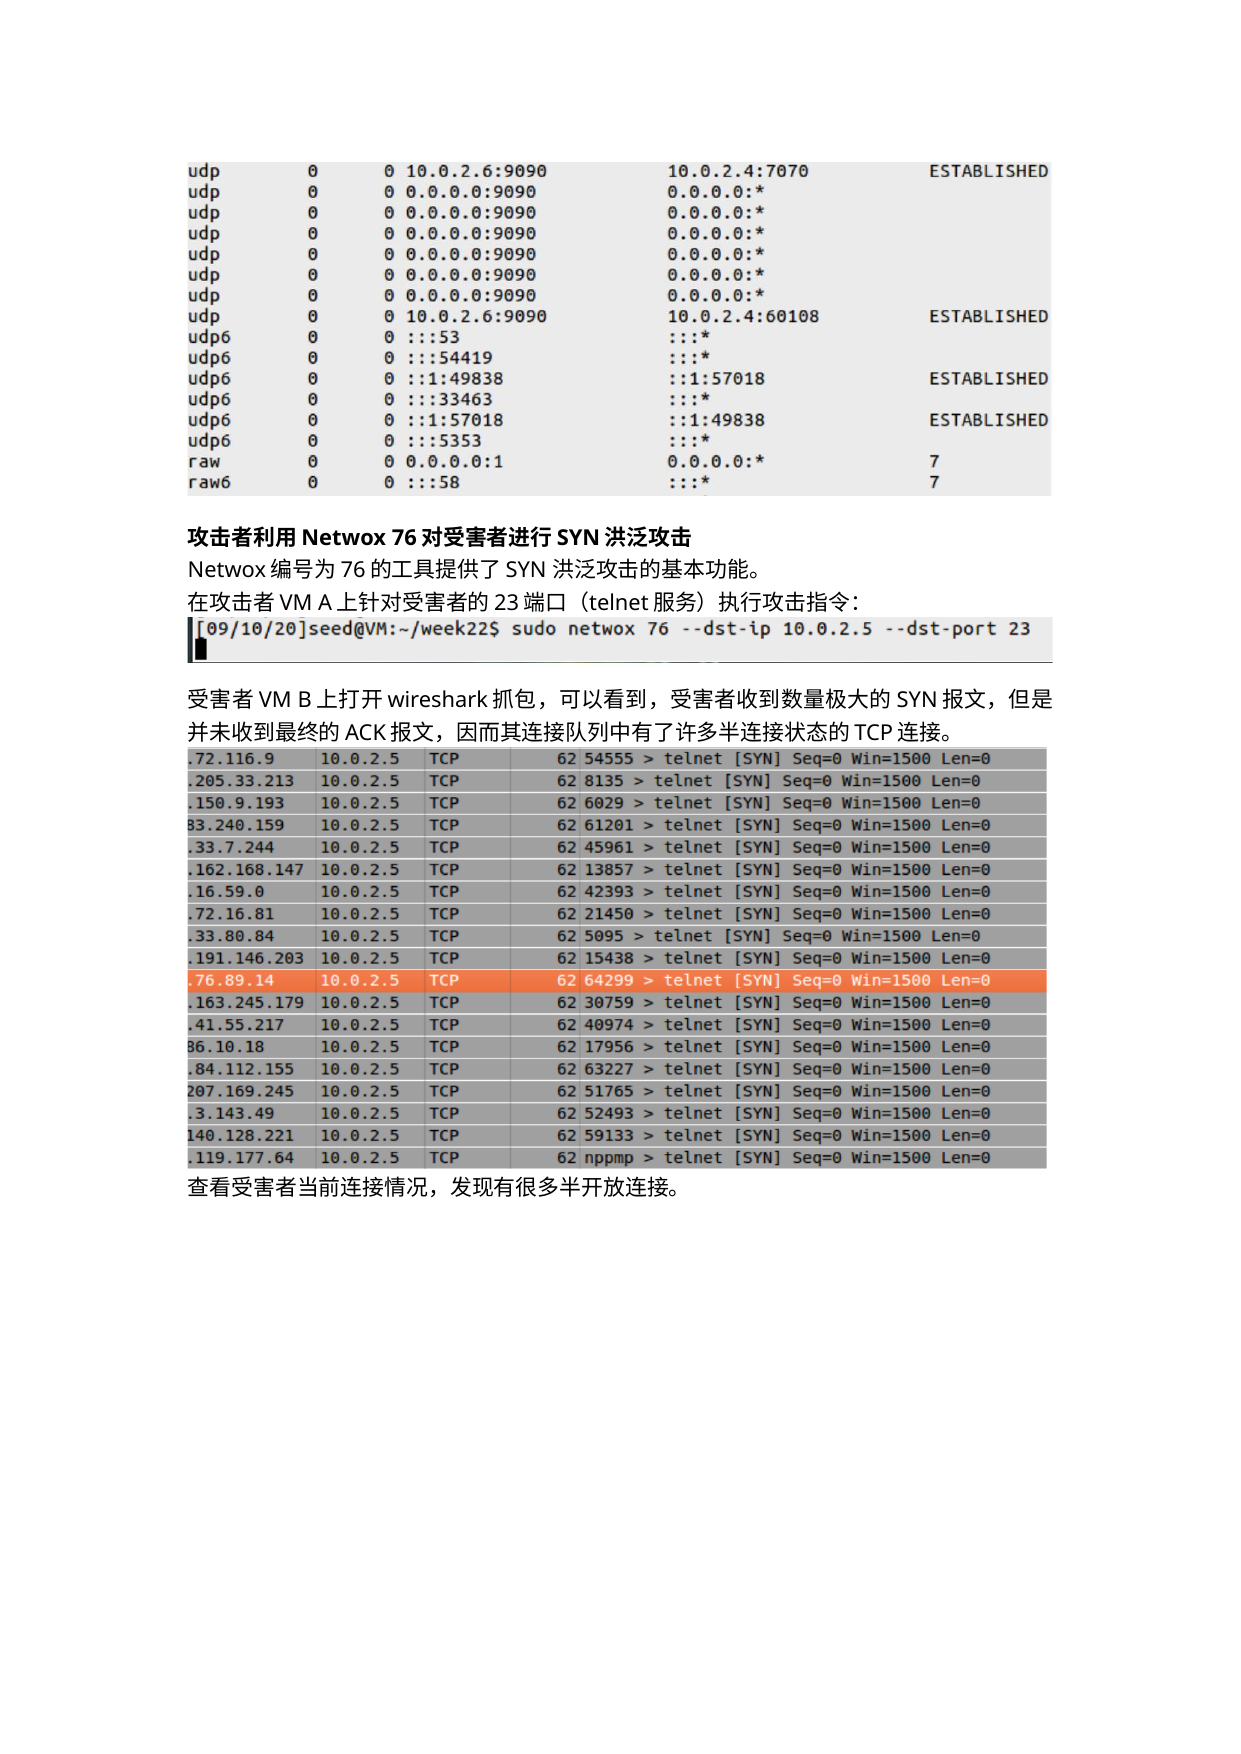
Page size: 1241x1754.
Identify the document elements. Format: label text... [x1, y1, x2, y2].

text 查看受害者当前连接情况，发现有很多半开放连接。 [187, 1169, 1053, 1202]
picture [187, 617, 1053, 663]
text 受害者VM B上打开wireshark抓包，可以看到，受害者收到数量极大的SYN报文，但是并未收到最终的ACK报文，因而其连接队列中有了许多半连接状态的TCP连接。 [187, 682, 1053, 747]
picture [187, 162, 1052, 496]
picture [187, 747, 1047, 1169]
text 在攻击者VM A上针对受害者的23端口（telnet服务）执行攻击指令： [187, 584, 1053, 617]
text Netwox编号为76的工具提供了SYN 洪泛攻击的基本功能。 [187, 552, 1053, 584]
